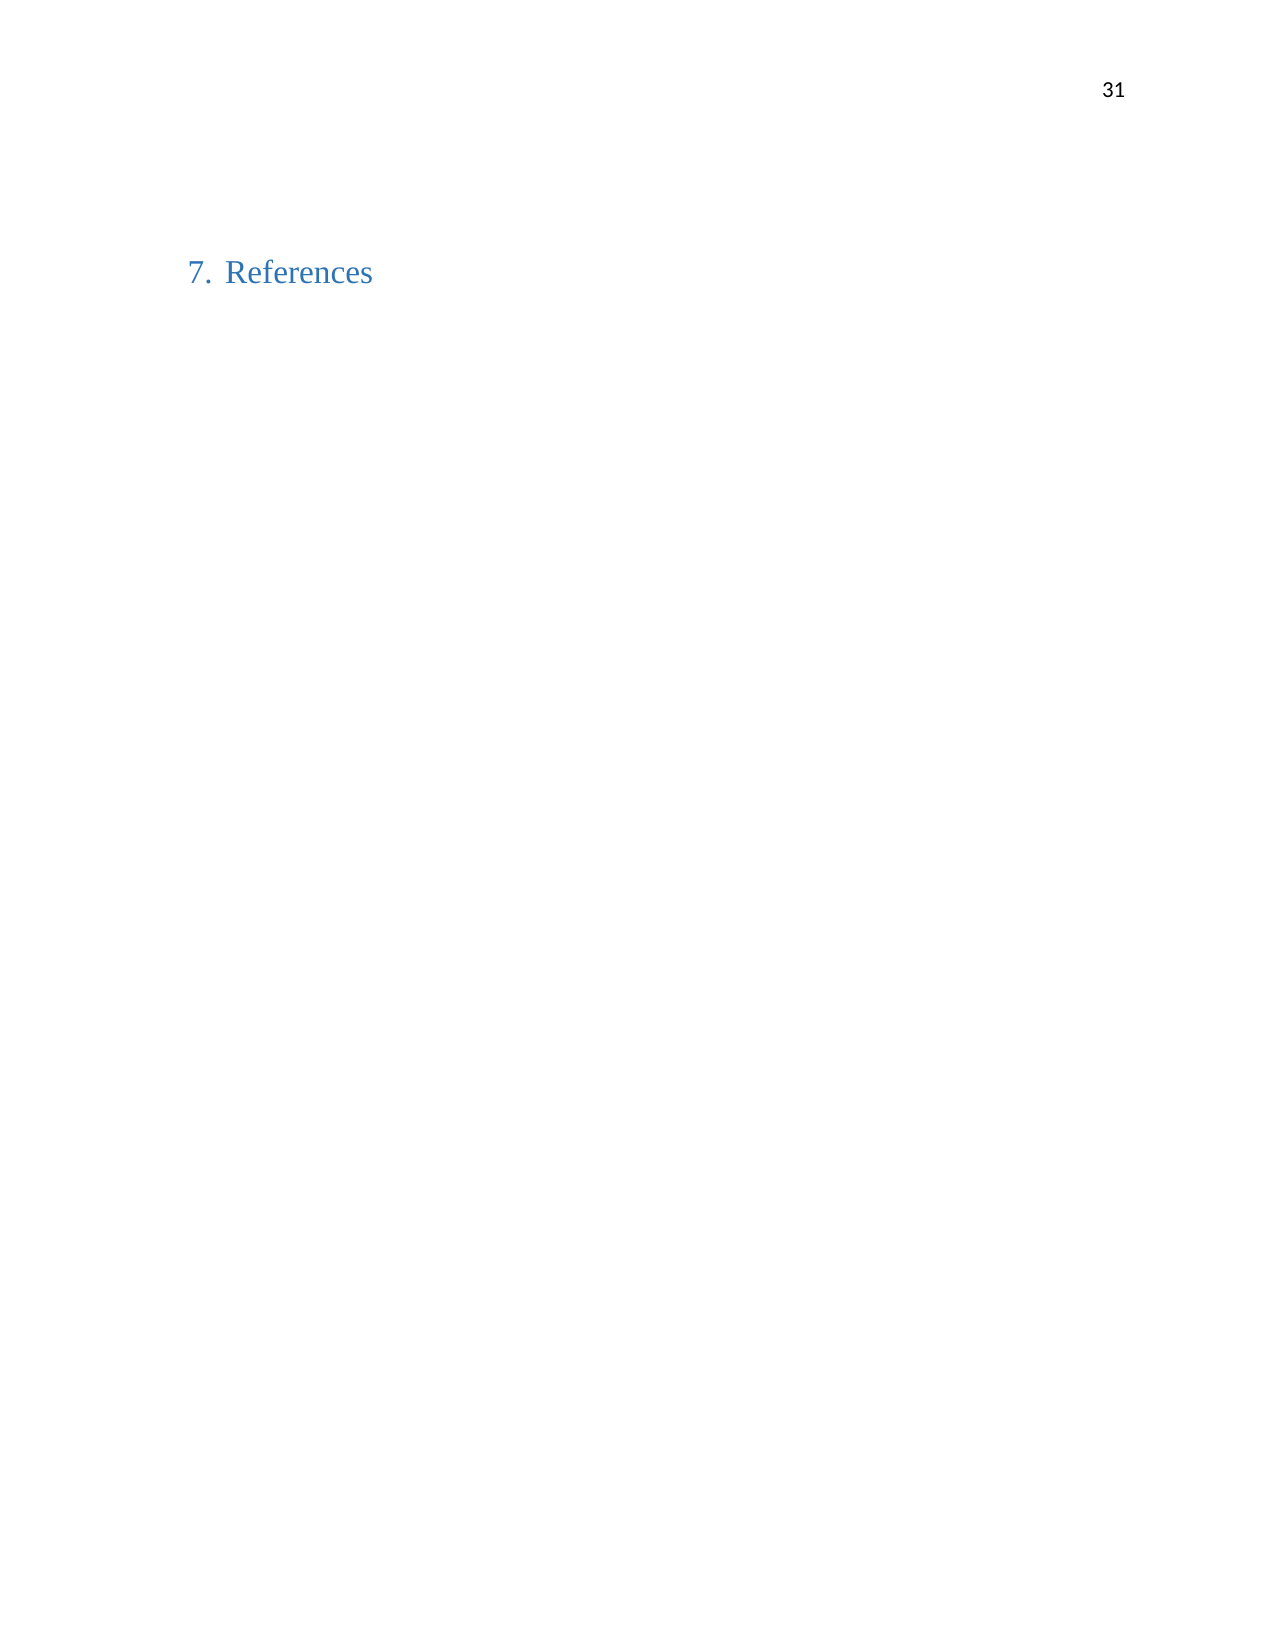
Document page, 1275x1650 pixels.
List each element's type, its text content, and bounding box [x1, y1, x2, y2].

subtitle References [187, 252, 1125, 290]
